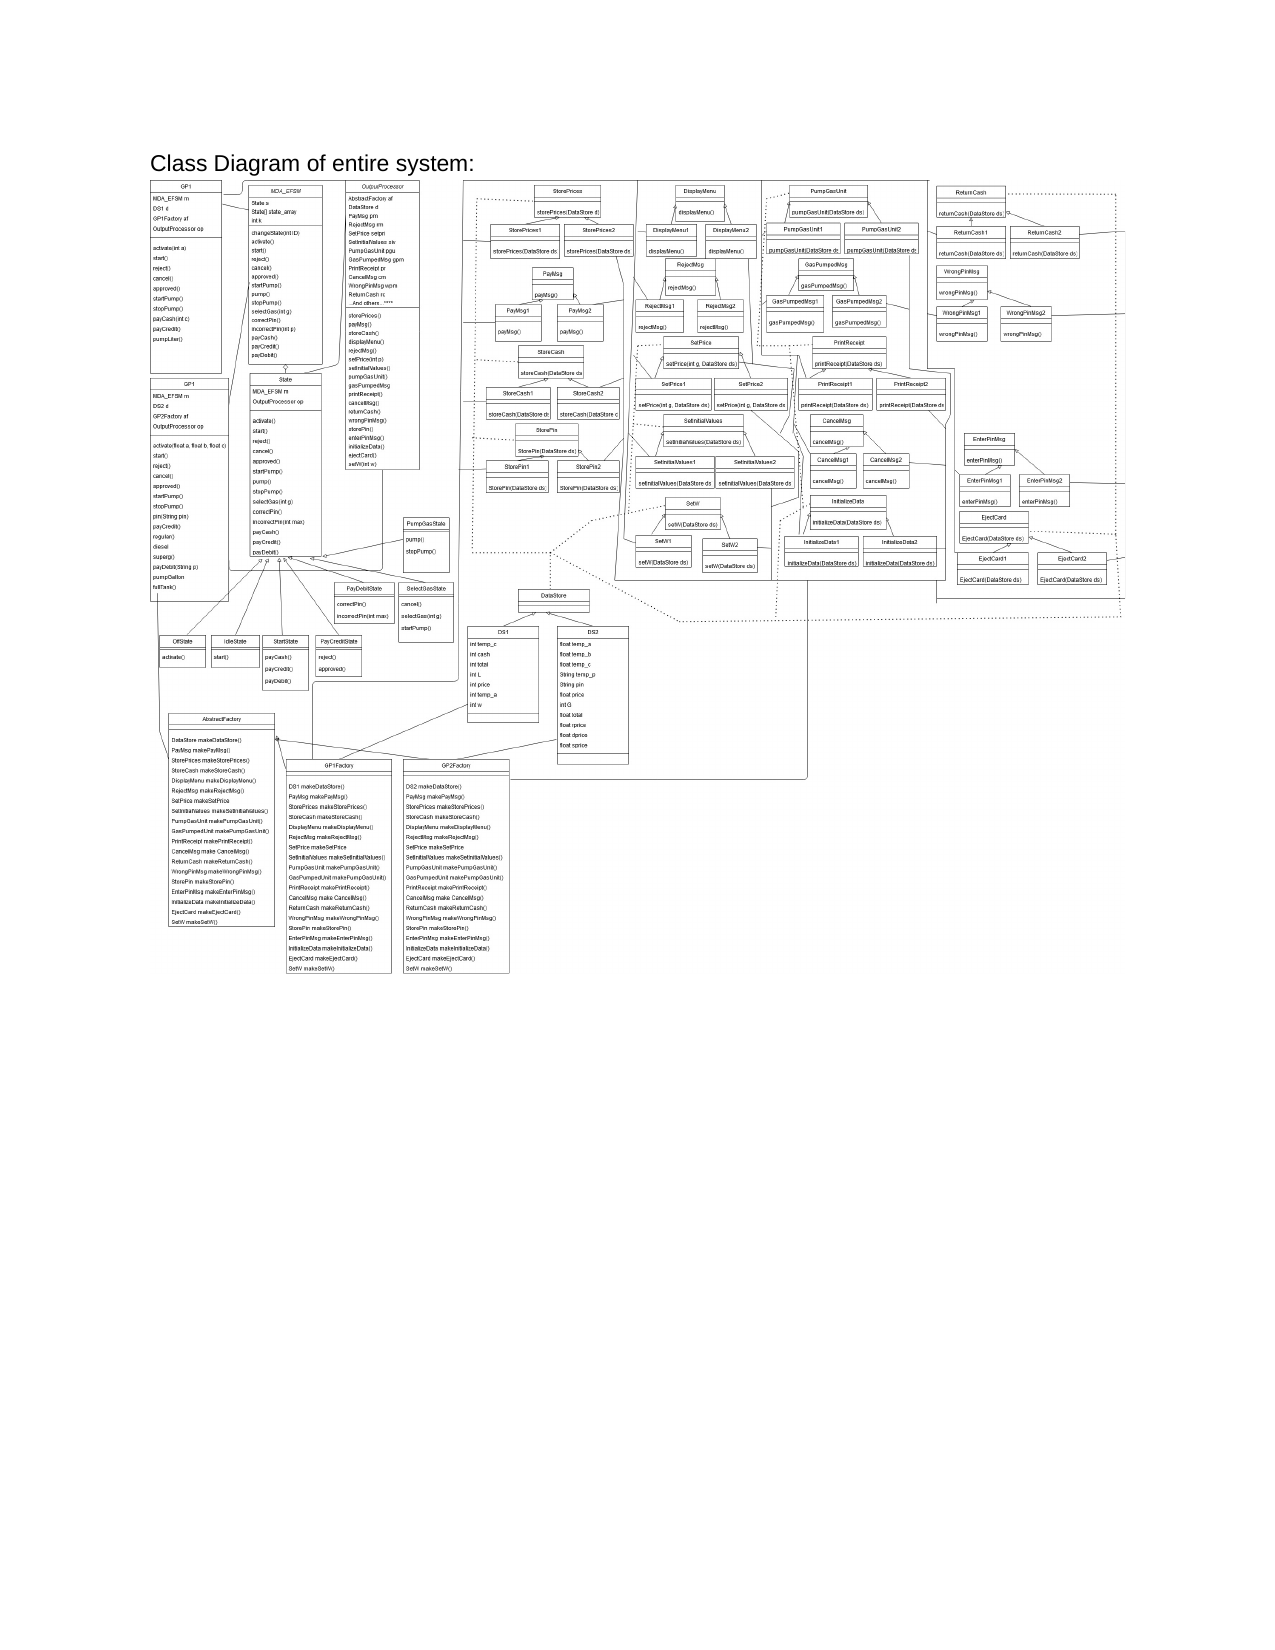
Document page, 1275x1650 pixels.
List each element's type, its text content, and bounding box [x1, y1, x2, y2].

text Class Diagram of entire system: [150, 150, 1125, 176]
picture [150, 180, 1125, 974]
